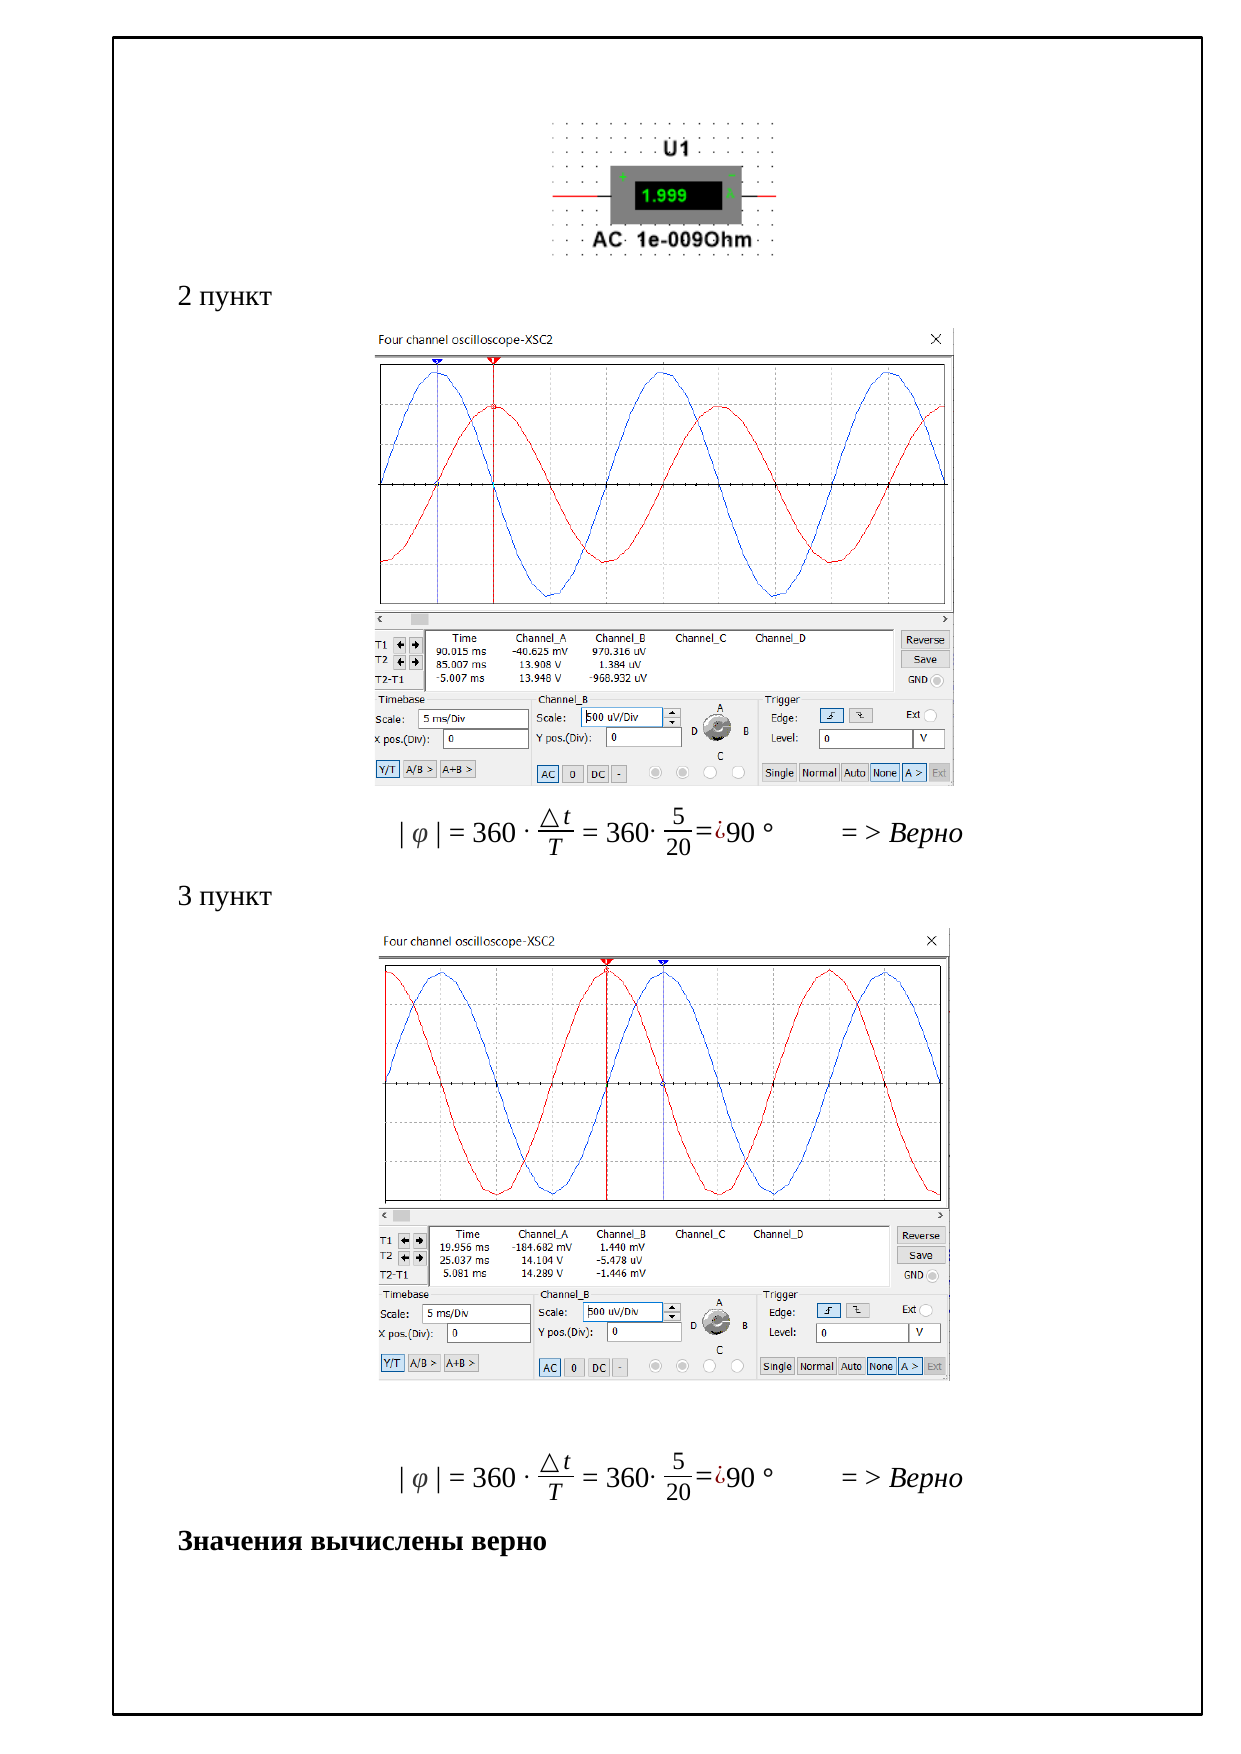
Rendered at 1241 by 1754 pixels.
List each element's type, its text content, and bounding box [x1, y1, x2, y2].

text | φ | = 360 = 360 90 ° = > Верно [325, 1448, 1152, 1507]
picture [552, 118, 777, 262]
text | φ | = 360 = 360 90 ° = > Верно [325, 802, 1152, 861]
picture [378, 928, 950, 1381]
picture [374, 328, 954, 786]
text Значения вычислены верно [177, 1523, 1152, 1557]
text 2 пункт [177, 278, 1152, 312]
text 3 пункт [177, 878, 1152, 911]
